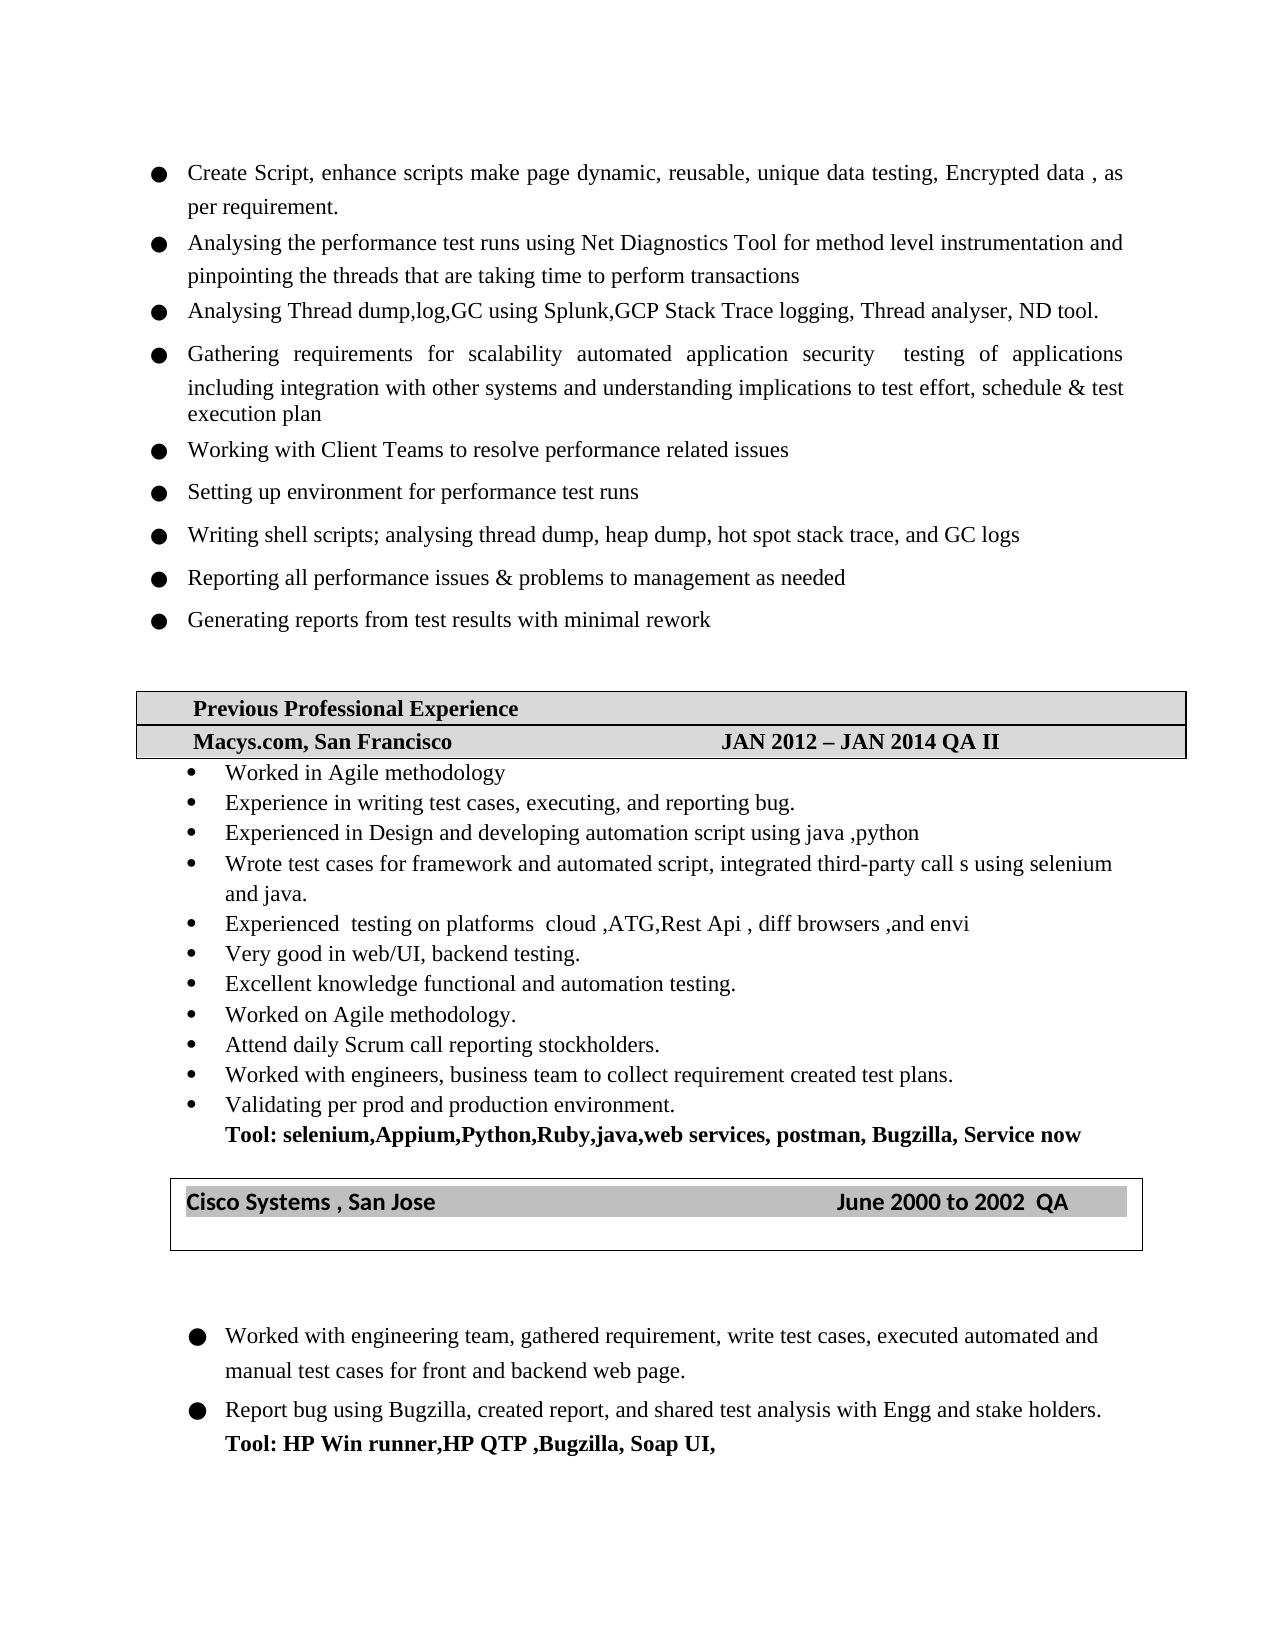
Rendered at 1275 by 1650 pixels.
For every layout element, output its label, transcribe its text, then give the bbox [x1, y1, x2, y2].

list Excellent knowledge functional and automation testing. [187, 971, 1125, 997]
list Validating per prod and production environment. [187, 1091, 1125, 1118]
table_cell Macys.com, San Francisco JAN 2012 – JAN 2014 QA II [137, 726, 1185, 757]
list Worked with engineering team, gathered requirement, write test cases, executed automated and manual test cases for front and backend web page. [187, 1310, 1125, 1383]
text Tool: HP Win runner,HP QTP ,Bugzilla, Soap UI, [225, 1430, 1125, 1457]
list Create Script, enhance scripts make page dynamic, reusable, unique data testing, Encrypted data , as per requirement. [150, 150, 1125, 219]
list Gathering requirements for scalability automated application security testing of applications including integration with other systems and understanding implications to test effort, schedule & test execution plan [150, 331, 1125, 426]
list Report bug using Bugzilla, created report, and shared test analysis with Engg and stake holders. [187, 1383, 1125, 1430]
list Attend daily Scrum call reporting stockholders. [187, 1031, 1125, 1057]
list Generating reports from test results with minimal rework [150, 597, 1125, 640]
list Setting up environment for performance test runs [150, 469, 1125, 512]
list Worked in Agile methodology [187, 759, 1125, 785]
list Reporting all performance issues & problems to management as needed [150, 554, 1125, 597]
list Wrote test cases for framework and automated script, integrated third-party call s using selenium and java. [187, 850, 1125, 906]
list Very good in web/UI, backend testing. [187, 940, 1125, 967]
list Tool: selenium,Appium,Python,Ruby,java,web services, postman, Bugzilla, Service now [225, 1122, 1125, 1148]
list Working with Client Teams to resolve performance related issues [150, 426, 1125, 469]
list Worked with engineers, business team to collect requirement created test plans. [187, 1061, 1125, 1087]
table_header Previous Professional Experience [137, 692, 1185, 724]
list Writing shell scripts; analysing thread dump, heap dump, hot spot stack trace, and GC logs [150, 512, 1125, 554]
list Experienced in Design and developing automation script using java ,python [187, 819, 1125, 846]
list Analysing the performance test runs using Net Diagnostics Tool for method level instrumentation and pinpointing the threads that are taking time to perform transactions [150, 219, 1125, 288]
list Worked on Agile methodology. [187, 1001, 1125, 1027]
list Experienced testing on platforms cloud ,ATG,Rest Api , diff browsers ,and envi [187, 910, 1125, 936]
list Experience in writing test cases, executing, and reporting bug. [187, 789, 1125, 816]
list Analysing Thread dump,log,GC using Splunk,GCP Stack Trace logging, Thread analyser, ND tool. [150, 288, 1125, 331]
